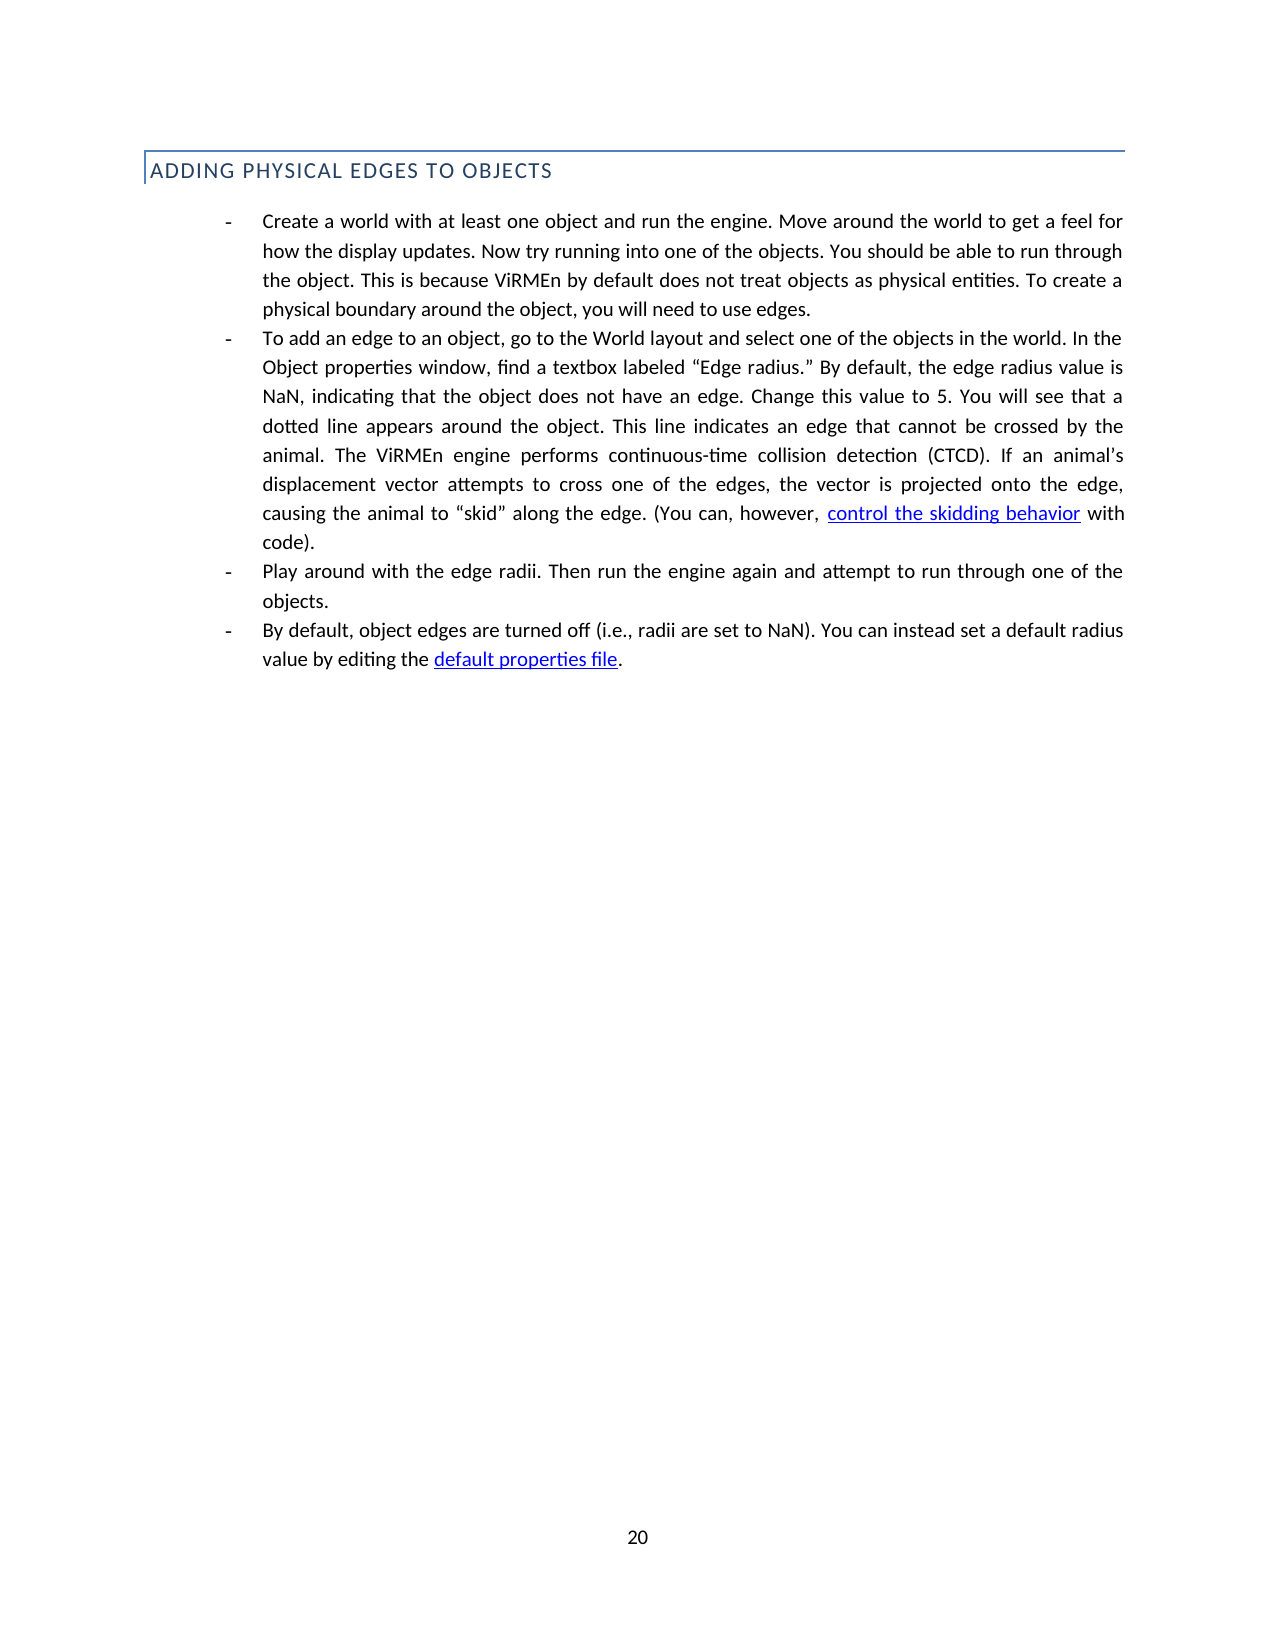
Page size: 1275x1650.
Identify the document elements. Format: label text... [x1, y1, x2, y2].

subtitle Adding physical edges to objects [146, 152, 1125, 184]
list To add an edge to an object, go to the World layout and select one of the objects in the world. In the Object properties window, find a textbox labeled “Edge radius.” By default, the edge radius value is NaN, indicating that the object does not have an edge. Change this value to 5. You will see that a dotted line appears around the object. This line indicates an edge that cannot be crossed by the animal. The ViRMEn engine performs continuous-time collision detection (CTCD). If an animal’s displacement vector attempts to cross one of the edges, the vector is projected onto the edge, causing the animal to “skid” along the edge. (You can, however, control the skidding behavior with code). [225, 325, 1125, 555]
list Create a world with at least one object and run the engine. Move around the world to get a feel for how the display updates. Now try running into one of the objects. You should be able to run through the object. This is because ViRMEn by default does not treat objects as physical entities. To create a physical boundary around the object, you will need to use edges. [225, 209, 1125, 322]
list By default, object edges are turned off (i.e., radii are set to NaN). You can instead set a default radius value by editing the default properties file. [225, 617, 1125, 672]
list Play around with the edge radii. Then run the engine again and attempt to run through one of the objects. [225, 559, 1125, 613]
